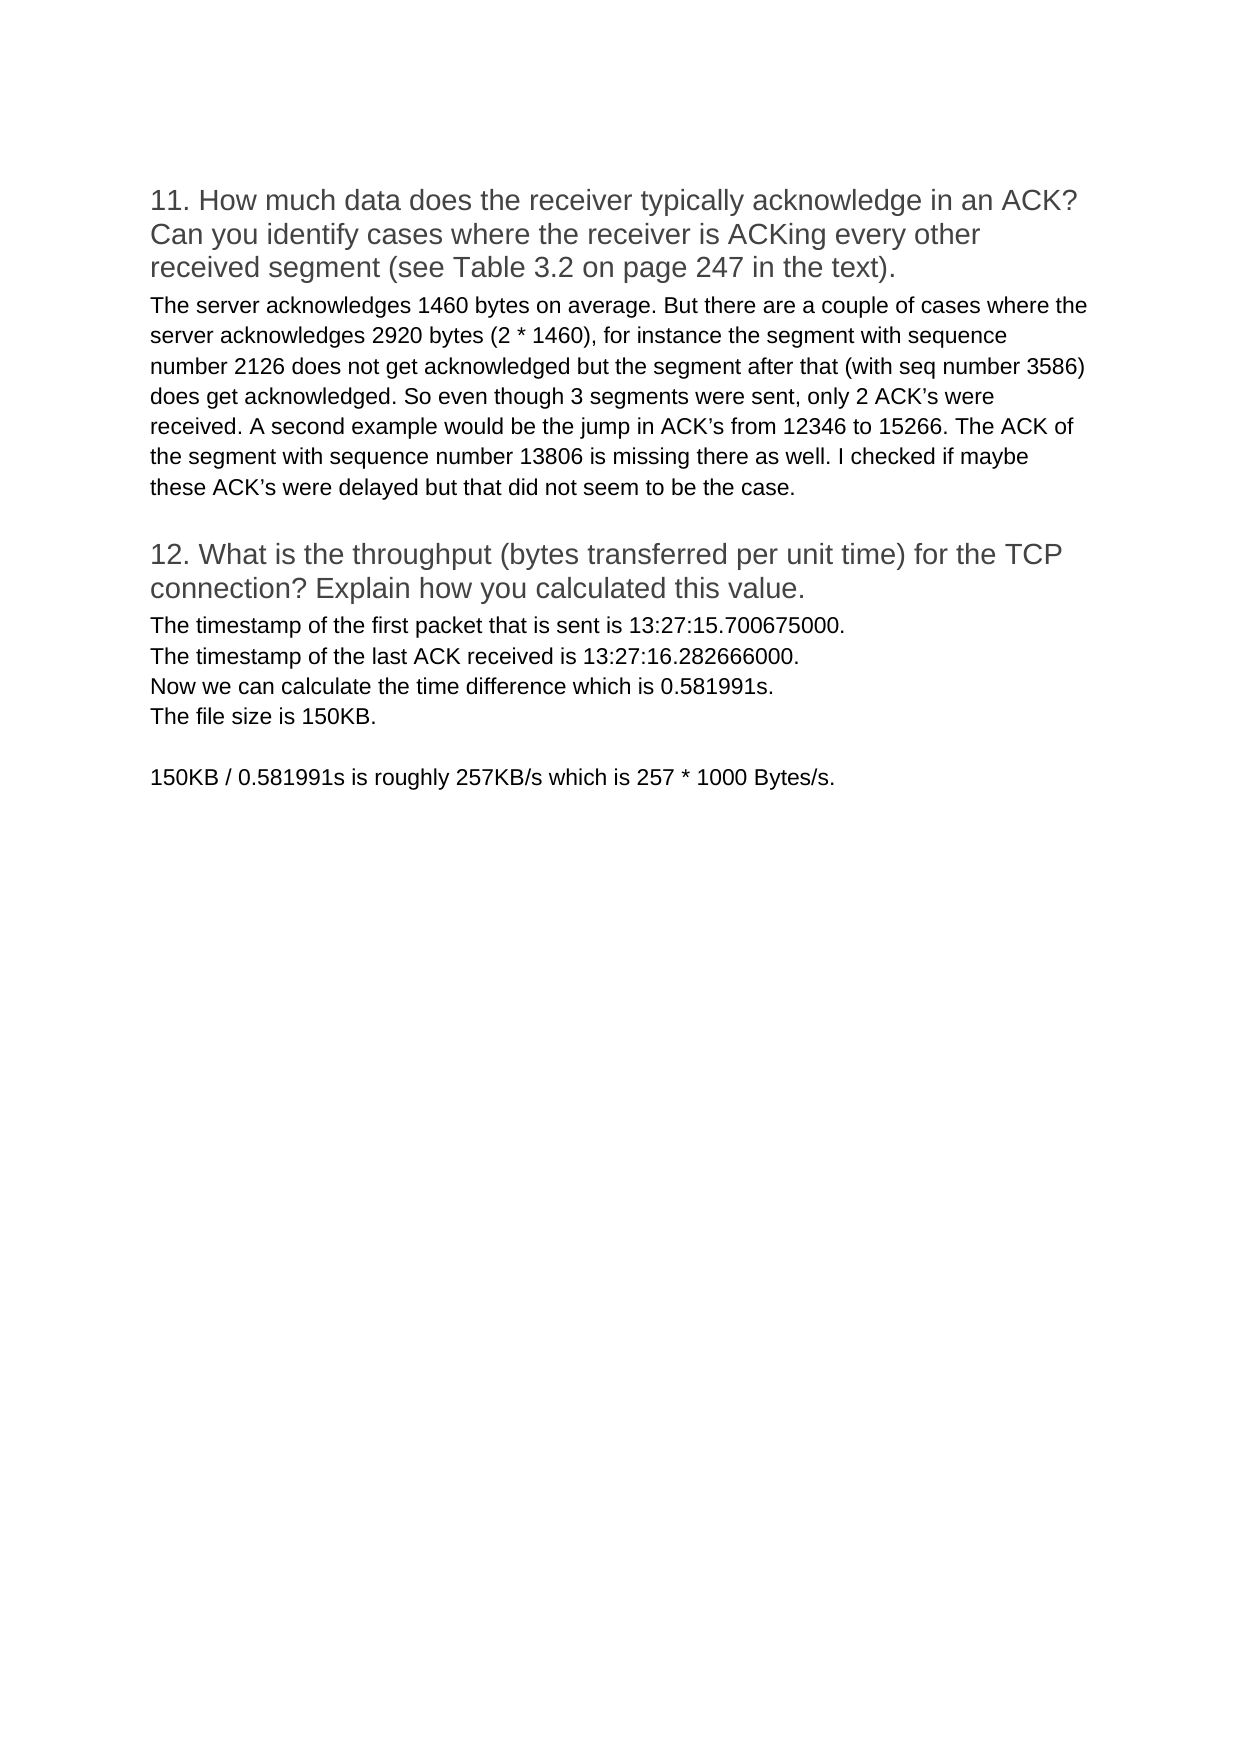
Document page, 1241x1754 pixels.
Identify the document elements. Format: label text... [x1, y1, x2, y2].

subtitle 12. What is the throughput (bytes transferred per unit time) for the TCP connection? Explain how you calculated this value. [150, 537, 1090, 604]
text The file size is 150KB. [150, 703, 1090, 729]
text The server acknowledges 1460 bytes on average. But there are a couple of cases where the server acknowledges 2920 bytes (2 * 1460), for instance the segment with sequence number 2126 does not get acknowledged but the segment after that (with seq number 3586) does get acknowledged. So even though 3 segments were sent, only 2 ACK’s were received. A second example would be the jump in ACK’s from 12346 to 15266. The ACK of the segment with sequence number 13806 is missing there as well. I checked if maybe these ACK’s were delayed but that did not seem to be the case. [150, 292, 1090, 500]
text 150KB / 0.581991s is roughly 257KB/s which is 257 * 1000 Bytes/s. [150, 763, 1090, 790]
text The timestamp of the first packet that is sent is 13:27:15.700675000. [150, 612, 1090, 639]
subtitle 11. How much data does the receiver typically acknowledge in an ACK? Can you identify cases where the receiver is ACKing every other received segment (see Table 3.2 on page 247 in the text). [150, 183, 1090, 284]
text The timestamp of the last ACK received is 13:27:16.282666000. [150, 643, 1090, 669]
text Now we can calculate the time difference which is 0.581991s. [150, 673, 1090, 699]
